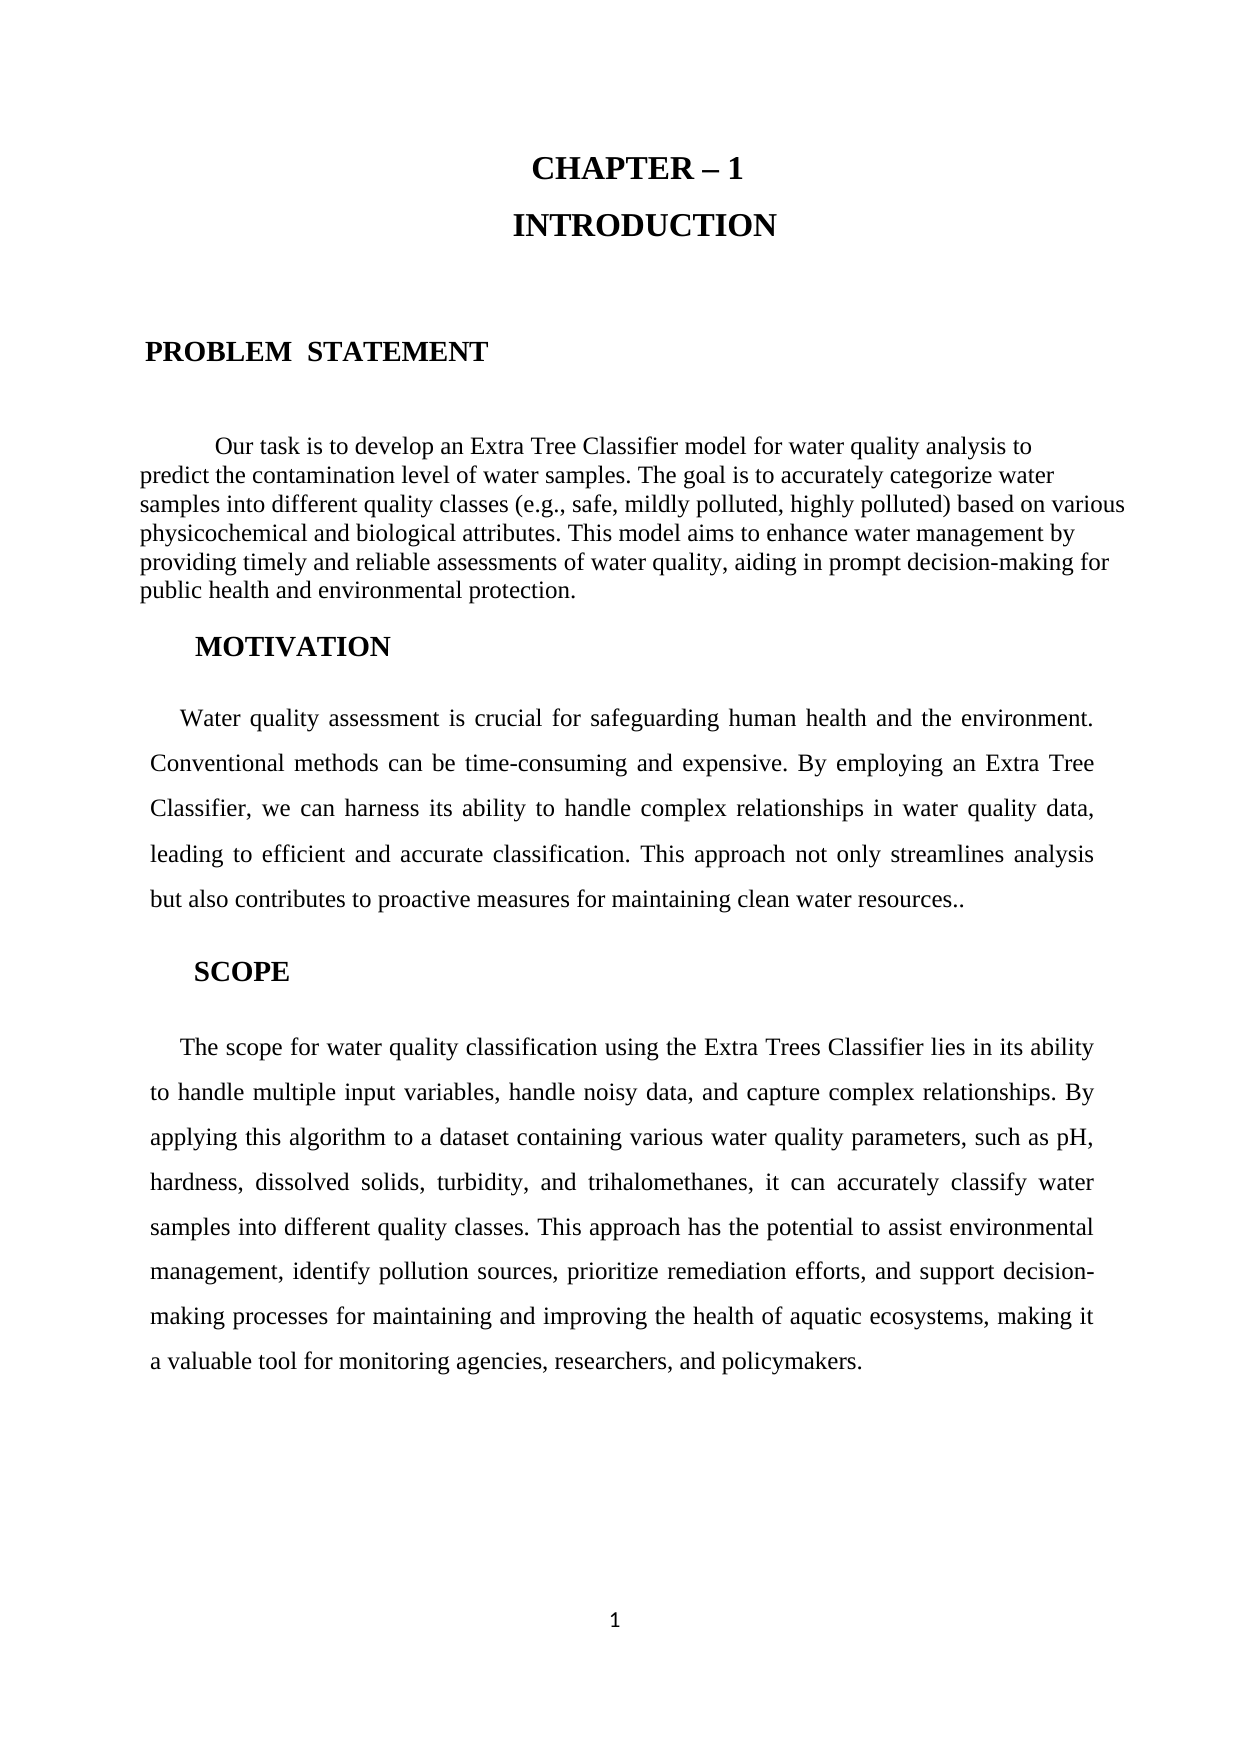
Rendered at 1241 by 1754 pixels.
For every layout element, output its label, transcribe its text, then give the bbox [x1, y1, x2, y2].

text The scope for water quality classification using the Extra Trees Classifier lies in its ability to handle multiple input variables, handle noisy data, and capture complex relationships. By applying this algorithm to a dataset containing various water quality parameters, such as pH, hardness, dissolved solids, turbidity, and trihalomethanes, it can accurately classify water samples into different quality classes. This approach has the potential to assist environmental management, identify pollution sources, prioritize remediation efforts, and support decision-making processes for maintaining and improving the health of aquatic ecosystems, making it a valuable tool for monitoring agencies, researchers, and policymakers. [150, 1032, 1095, 1375]
text CHAPTER – 1 INTRODUCTION [497, 148, 778, 244]
text Our task is to develop an Extra Tree Classifier model for water quality analysis to [64, 431, 1136, 460]
subtitle PROBLEM STATEMENT [64, 334, 1136, 367]
text predict the contamination level of water samples. The goal is to accurately categorize water samples into different quality classes (e.g., safe, mildly polluted, highly polluted) based on various physicochemical and biological attributes. This model aims to enhance water management by providing timely and reliable assessments of water quality, aiding in prompt decision-making for public health and environmental protection. [139, 461, 1136, 604]
text Water quality assessment is crucial for safeguarding human health and the environment. Conventional methods can be time-consuming and expensive. By employing an Extra Tree Classifier, we can harness its ability to handle complex relationships in water quality data, leading to efficient and accurate classification. This approach not only streamlines analysis but also contributes to proactive measures for maintaining clean water resources.. [150, 703, 1095, 913]
subtitle MOTIVATION [150, 629, 1136, 662]
subtitle SCOPE [150, 954, 1136, 988]
